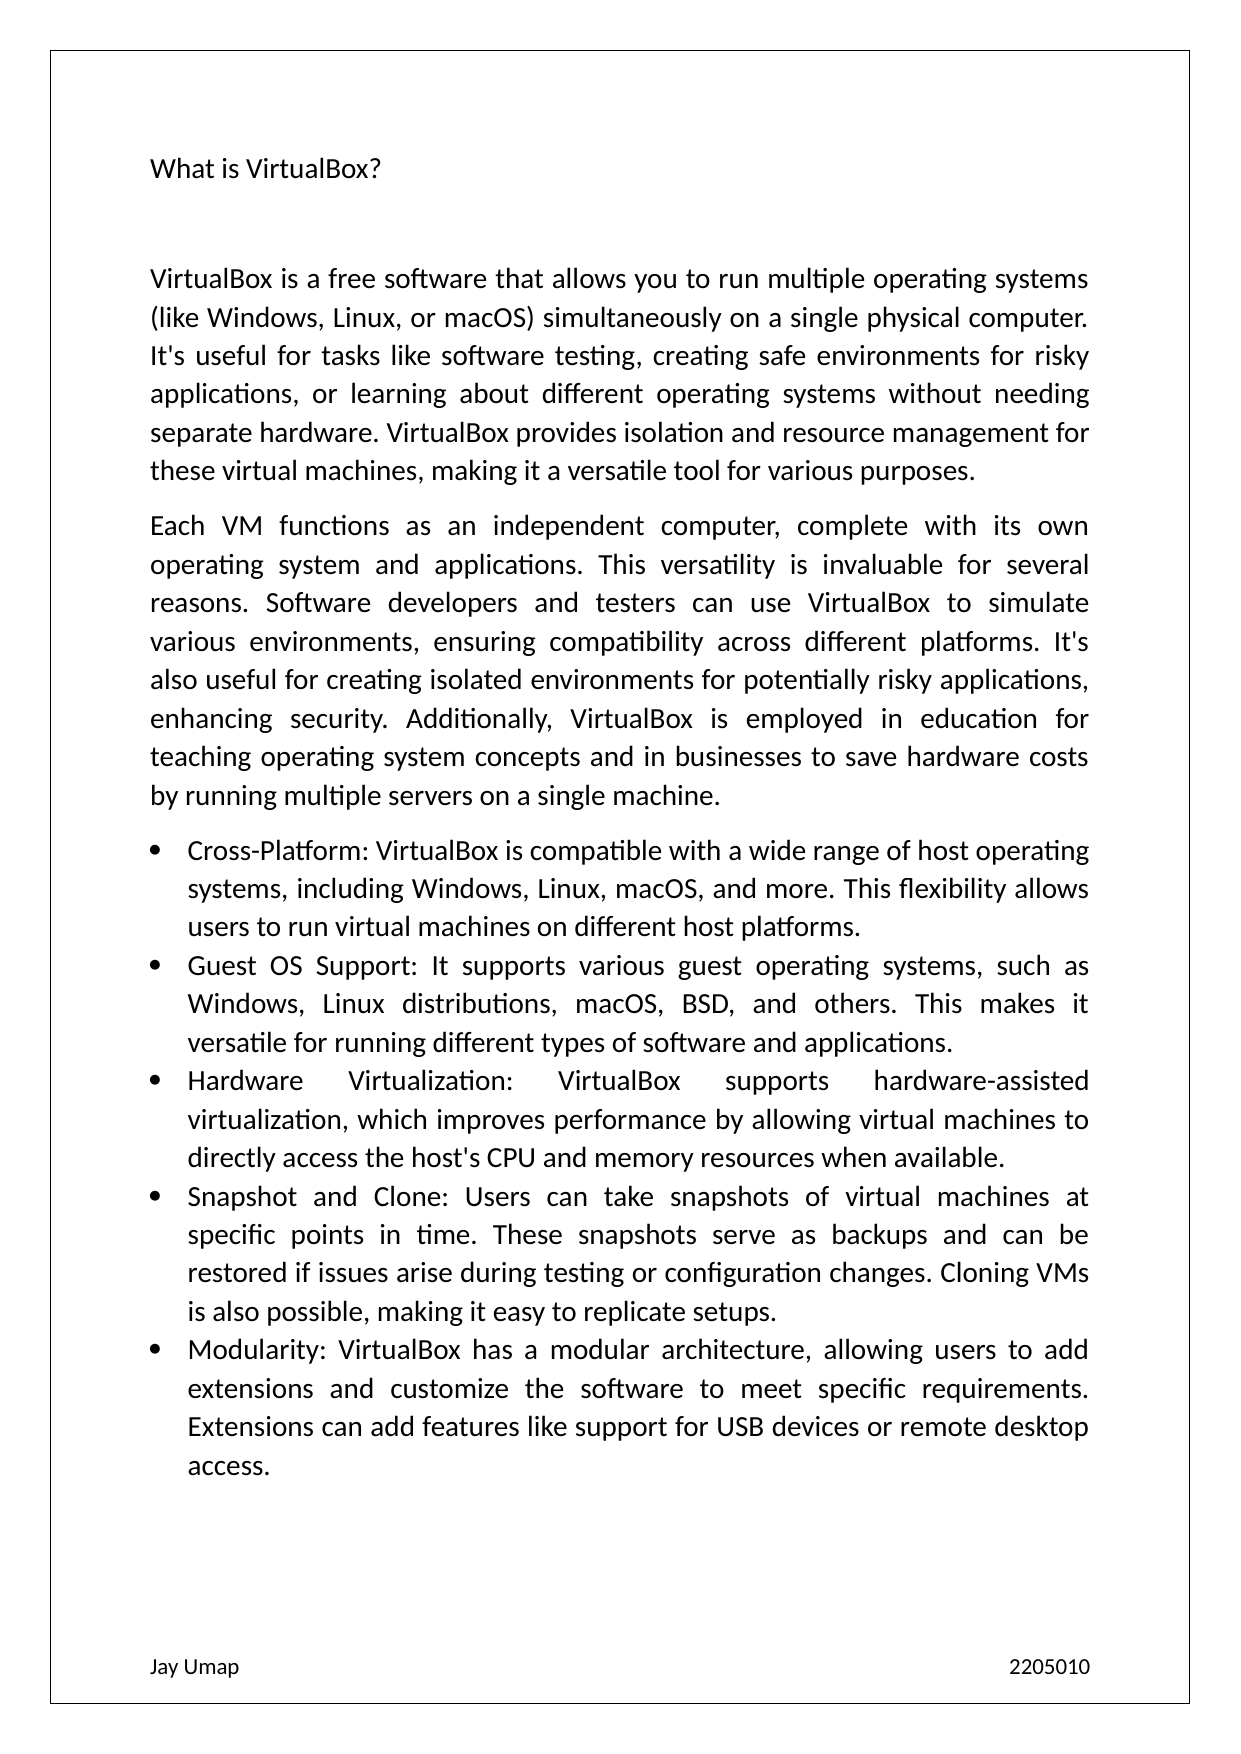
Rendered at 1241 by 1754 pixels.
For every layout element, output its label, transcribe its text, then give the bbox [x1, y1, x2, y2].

text Each VM functions as an independent computer, complete with its own operating system and applications. This versatility is invaluable for several reasons. Software developers and testers can use VirtualBox to simulate various environments, ensuring compatibility across different platforms. It's also useful for creating isolated environments for potentially risky applications, enhancing security. Additionally, VirtualBox is employed in education for teaching operating system concepts and in businesses to save hardware costs by running multiple servers on a single machine. [150, 507, 1090, 812]
list Hardware Virtualization: VirtualBox supports hardware-assisted virtualization, which improves performance by allowing virtual machines to directly access the host's CPU and memory resources when available. [150, 1062, 1090, 1175]
list Cross-Platform: VirtualBox is compatible with a wide range of host operating systems, including Windows, Linux, macOS, and more. This flexibility allows users to run virtual machines on different host platforms. [150, 832, 1090, 944]
list Guest OS Support: It supports various guest operating systems, such as Windows, Linux distributions, macOS, BSD, and others. This makes it versatile for running different types of software and applications. [150, 947, 1090, 1059]
text What is VirtualBox? [150, 150, 1090, 186]
list Snapshot and Clone: Users can take snapshots of virtual machines at specific points in time. These snapshots serve as backups and can be restored if issues arise during testing or configuration changes. Cloning VMs is also possible, making it easy to replicate setups. [150, 1178, 1090, 1328]
list Modularity: VirtualBox has a modular architecture, allowing users to add extensions and customize the software to meet specific requirements. Extensions can add features like support for USB devices or remote desktop access. [150, 1331, 1090, 1482]
text VirtualBox is a free software that allows you to run multiple operating systems (like Windows, Linux, or macOS) simultaneously on a single physical computer. It's useful for tasks like software testing, creating safe environments for risky applications, or learning about different operating systems without needing separate hardware. VirtualBox provides isolation and resource management for these virtual machines, making it a versatile tool for various purposes. [150, 260, 1090, 488]
